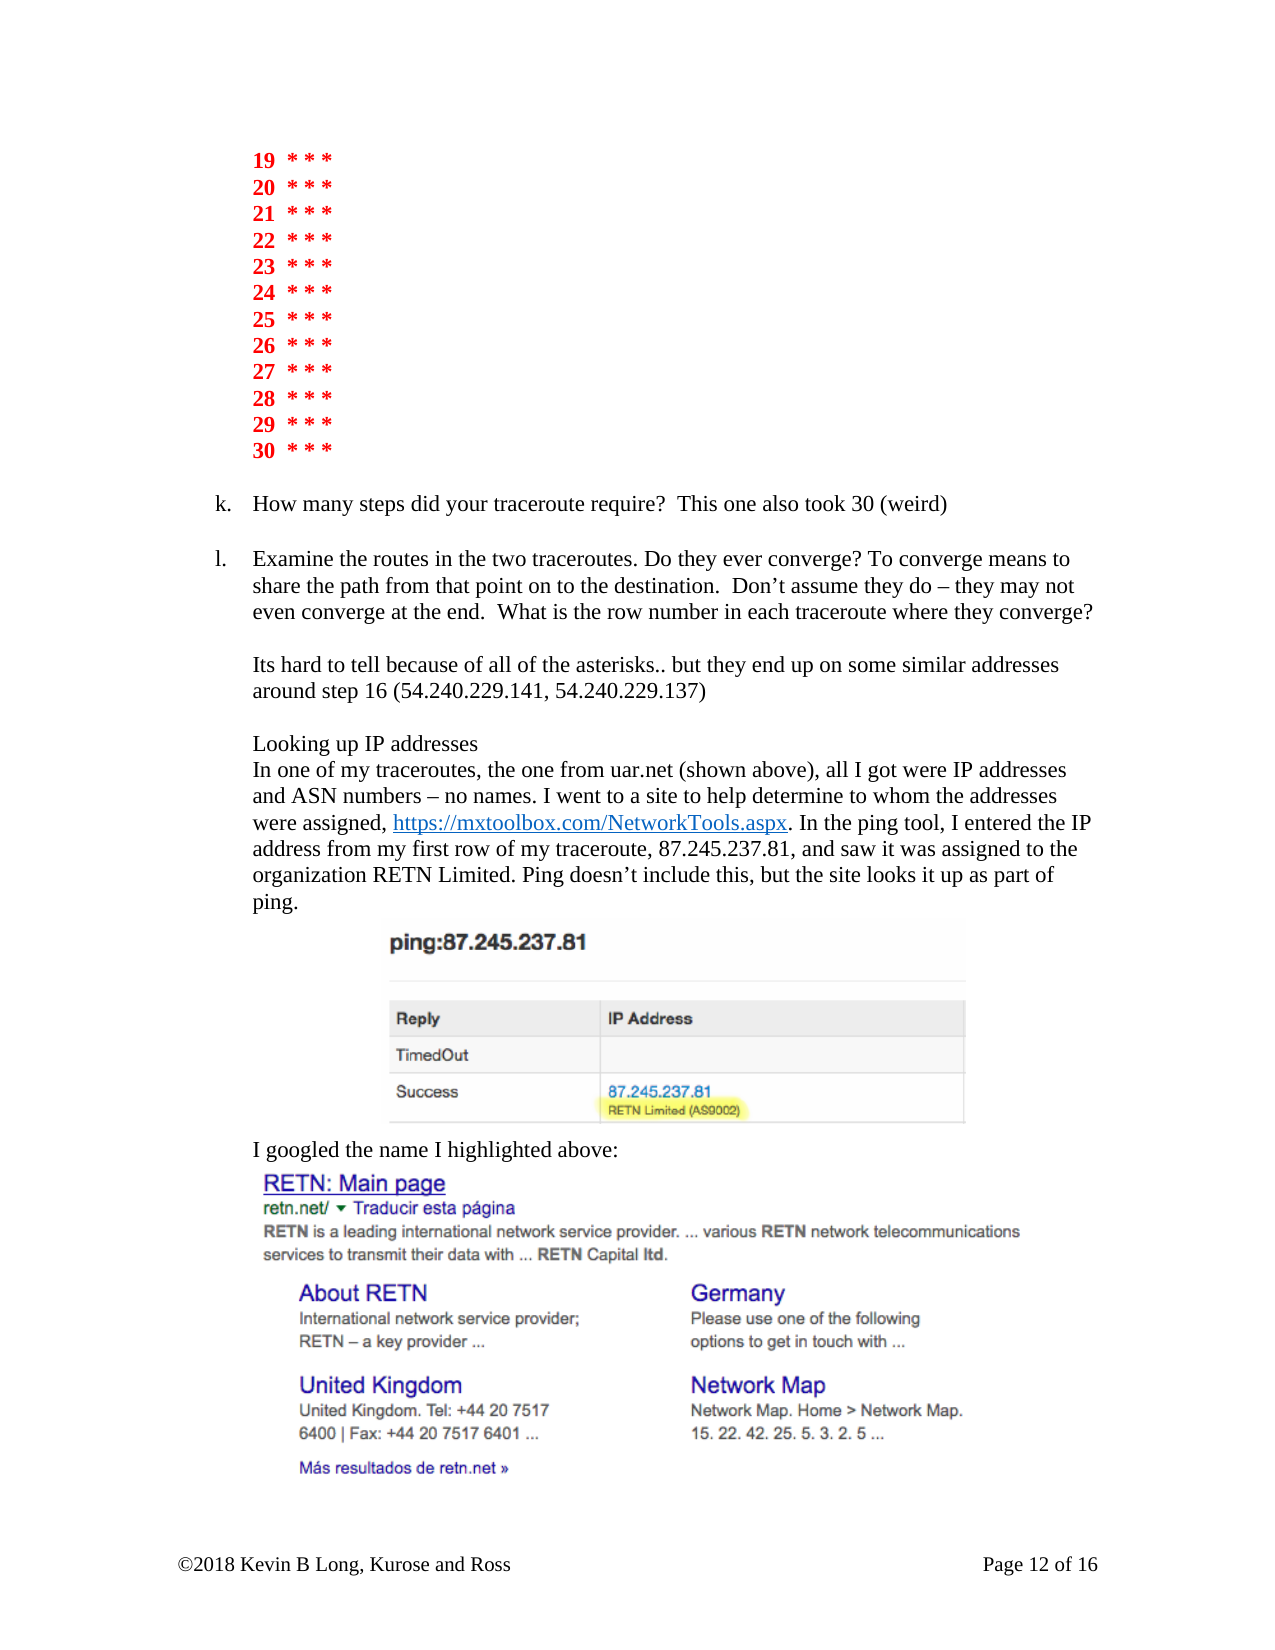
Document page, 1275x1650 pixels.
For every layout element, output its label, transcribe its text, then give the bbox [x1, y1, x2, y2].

list 23 * * * [252, 253, 1098, 279]
list 21 * * * [252, 200, 1098, 227]
list Its hard to tell because of all of the asterisks.. but they end up on some similar addresses around step 16 (54.240.229.141, 54.240.229.137) [252, 651, 1098, 703]
list 28 * * * [252, 385, 1098, 411]
list In one of my traceroutes, the one from uar.net (shown above), all I got were IP addresses and ASN numbers – no names. I went to a site to help determine to whom the addresses were assigned, https://mxtoolbox.com/NetworkTools.aspx. In the ping tool, I entered the IP address from my first row of my traceroute, 87.245.237.81, and saw it was assigned to the organization RETN Limited. Ping doesn’t include this, but the site looks it up as part of ping. [252, 756, 1098, 914]
list 25 * * * [252, 306, 1098, 332]
list Examine the routes in the two traceroutes. Do they ever converge? To converge means to share the path from that point on to the destination. Don’t assume they do – they may not even converge at the end. What is the row number in each traceroute where they converge? [215, 545, 1098, 624]
list 19 * * * [252, 148, 1098, 174]
picture [252, 1162, 1039, 1484]
list Looking up IP addresses [252, 730, 1098, 756]
list I googled the name I highlighted above: [252, 1136, 1098, 1162]
picture [375, 914, 976, 1136]
list 30 * * * [252, 437, 1098, 464]
list 29 * * * [252, 411, 1098, 437]
list 20 * * * [252, 174, 1098, 200]
list 26 * * * [252, 332, 1098, 358]
list 24 * * * [252, 279, 1098, 306]
list 22 * * * [252, 227, 1098, 253]
list 27 * * * [252, 358, 1098, 385]
list How many steps did your traceroute require? This one also took 30 (weird) [215, 490, 1098, 517]
